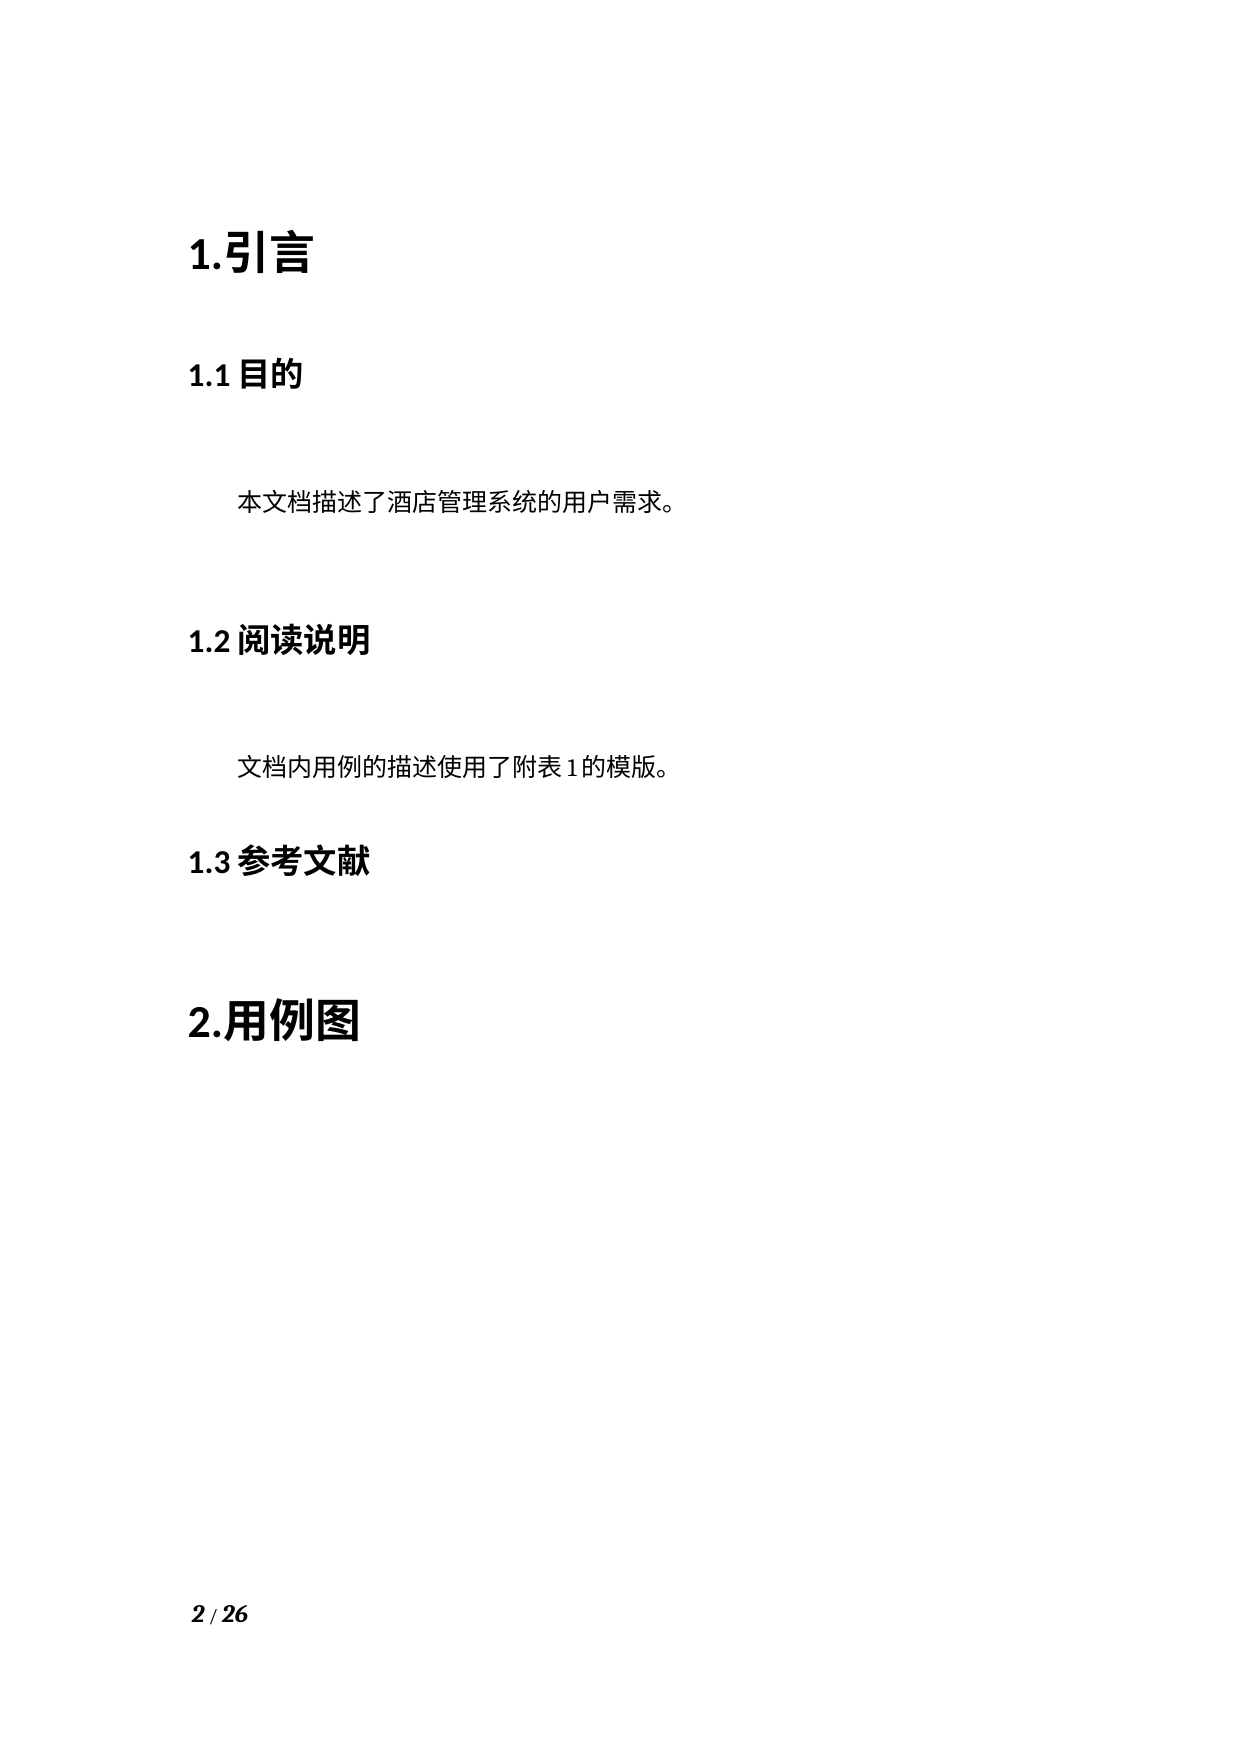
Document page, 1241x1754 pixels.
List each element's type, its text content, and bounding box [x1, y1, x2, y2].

subtitle 1.3参考文献 [187, 815, 1053, 903]
subtitle 1.引言 [187, 206, 1053, 294]
text 本文档描述了酒店管理系统的用户需求。 [187, 478, 1053, 522]
subtitle 1.2阅读说明 [187, 593, 1053, 682]
subtitle 1.1目的 [187, 328, 1053, 416]
text 文档内用例的描述使用了附表1的模版。 [187, 744, 1053, 788]
subtitle 2.用例图 [187, 974, 1053, 1062]
